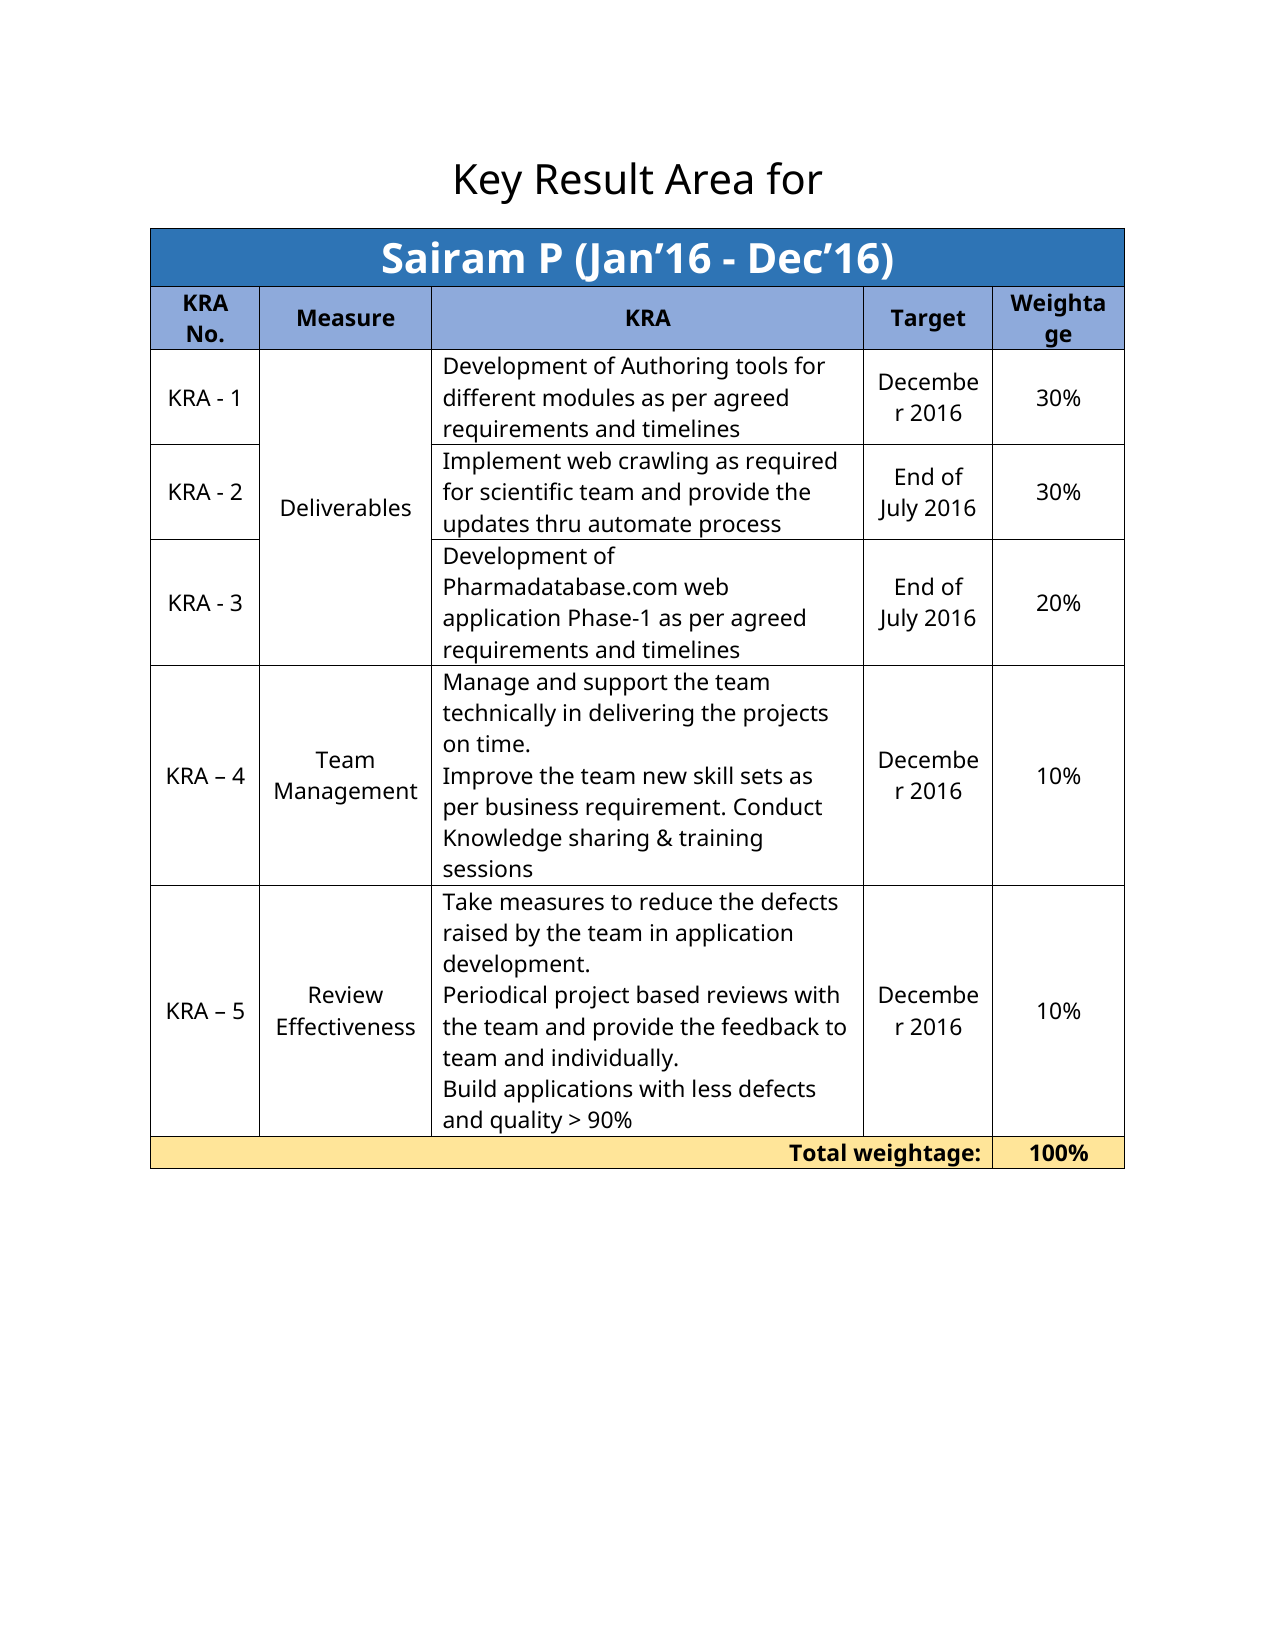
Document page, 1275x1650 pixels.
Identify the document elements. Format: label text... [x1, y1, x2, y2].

table_cell 10% [993, 886, 1124, 1136]
table_cell KRA No. [151, 287, 259, 349]
table_cell Team Management [260, 666, 431, 885]
table_cell Total weightage: [151, 1137, 992, 1168]
table_cell December 2016 [864, 666, 992, 885]
table_header Sairam P (Jan’16 - Dec’16) [151, 229, 1124, 286]
table_cell KRA – 5 [151, 886, 259, 1136]
table_cell December 2016 [864, 886, 992, 1136]
table_cell Measure [260, 287, 431, 349]
table_cell December 2016 [864, 350, 992, 444]
table_cell KRA - 1 [151, 350, 259, 444]
table_cell 30% [993, 445, 1124, 539]
table_cell KRA [432, 287, 863, 349]
table_cell Take measures to reduce the defects raised by the team in application development. Periodical project based reviews with the team and provide the feedback to team and individually. Build applications with less defects and quality > 90% [432, 886, 863, 1136]
table_cell Review Effectiveness [260, 886, 431, 1136]
table_cell 10% [993, 666, 1124, 885]
table_cell Development of Authoring tools for different modules as per agreed requirements and timelines [432, 350, 863, 444]
table_cell Weightage [993, 287, 1124, 349]
table_cell End of July 2016 [864, 445, 992, 539]
table_cell KRA - 3 [151, 540, 259, 665]
table_cell KRA - 2 [151, 445, 259, 539]
table_cell 30% [993, 350, 1124, 444]
table_cell 20% [993, 540, 1124, 665]
table_cell Manage and support the team technically in delivering the projects on time. Improve the team new skill sets as per business requirement. Conduct Knowledge sharing & training sessions [432, 666, 863, 885]
table_cell Deliverables [260, 350, 431, 665]
table_cell Target [864, 287, 992, 349]
table_cell End of July 2016 [864, 540, 992, 665]
table_cell 100% [993, 1137, 1124, 1168]
table_cell Development of Pharmadatabase.com web application Phase-1 as per agreed requirements and timelines [432, 540, 863, 665]
table_cell KRA – 4 [151, 666, 259, 885]
table_cell Implement web crawling as required for scientific team and provide the updates thru automate process [432, 445, 863, 539]
text Key Result Area for [150, 150, 1125, 207]
